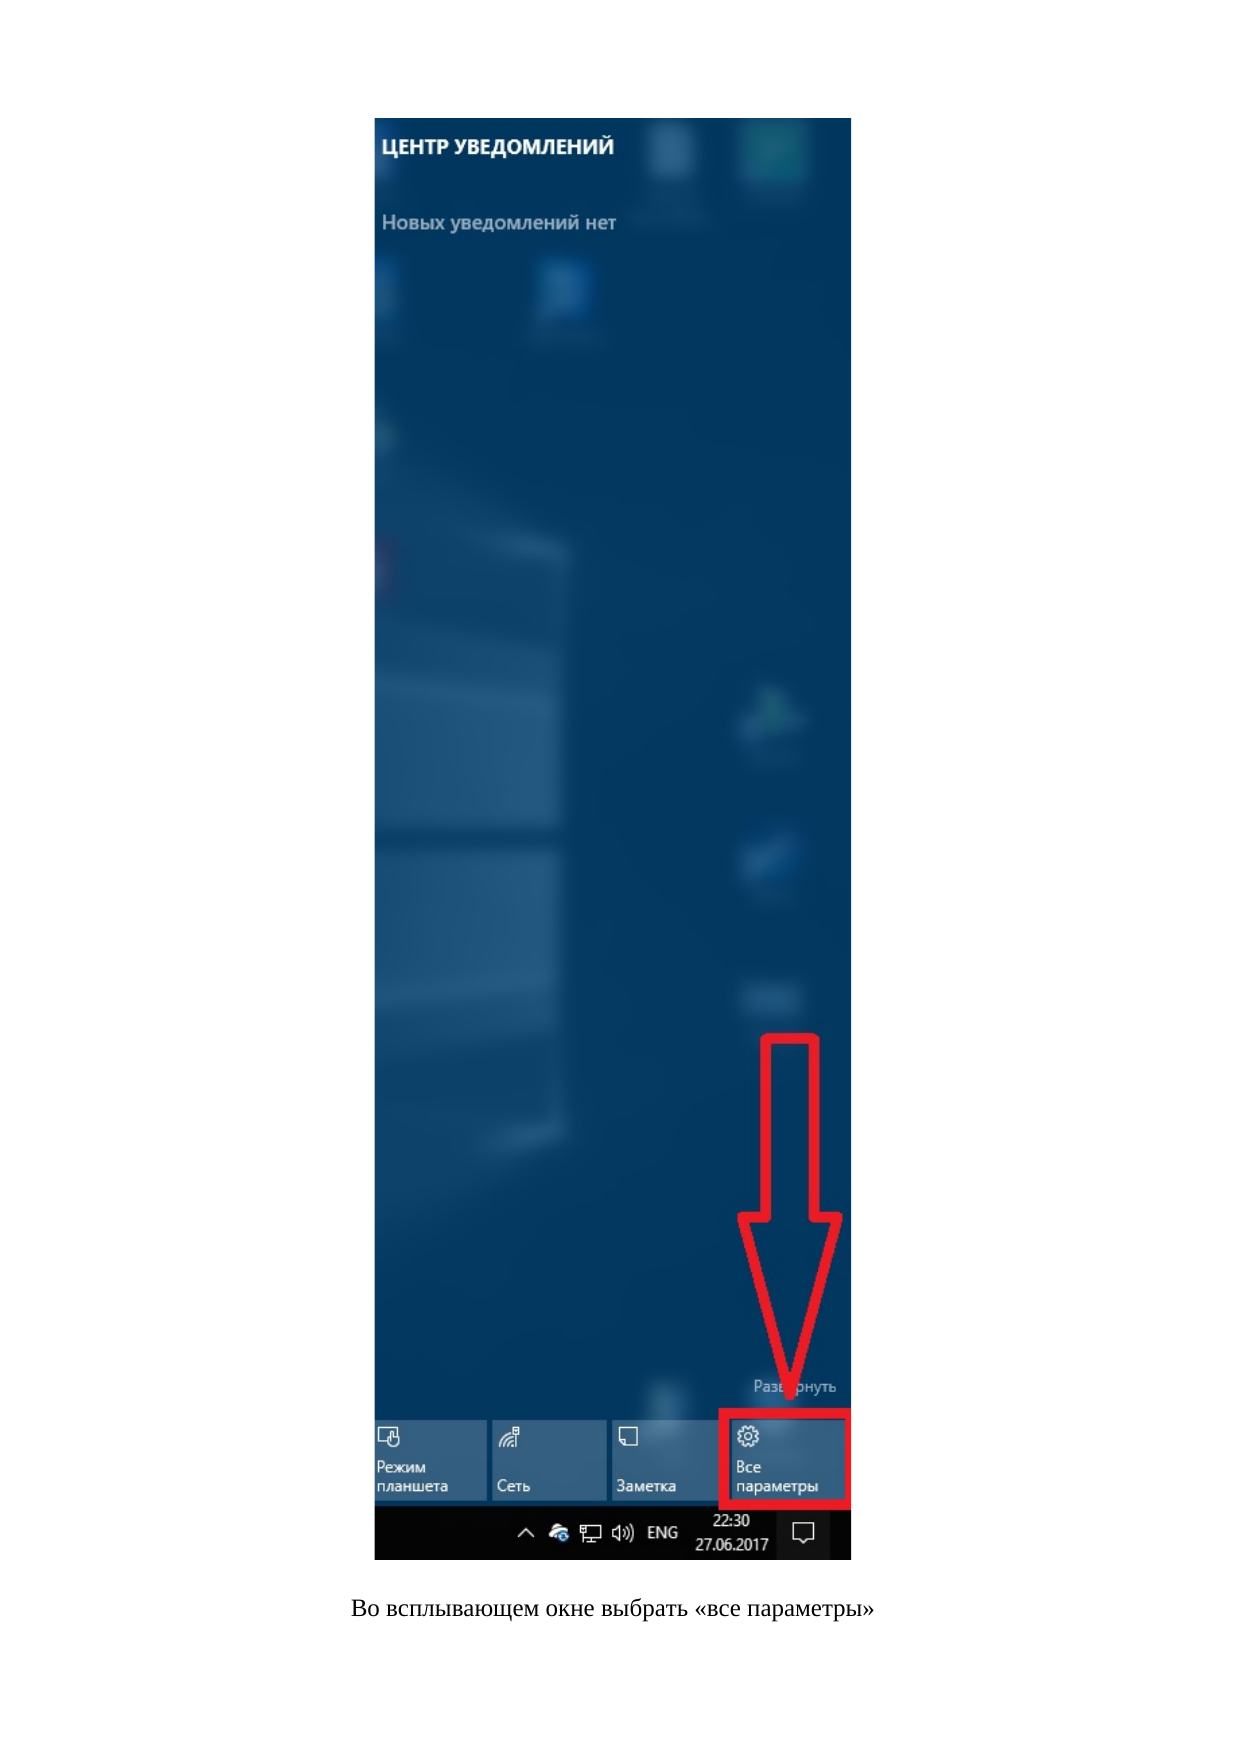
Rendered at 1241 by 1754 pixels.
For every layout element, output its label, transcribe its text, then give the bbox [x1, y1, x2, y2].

list Во всплывающем окне выбрать «все параметры» [74, 1593, 1152, 1622]
picture [374, 118, 852, 1560]
